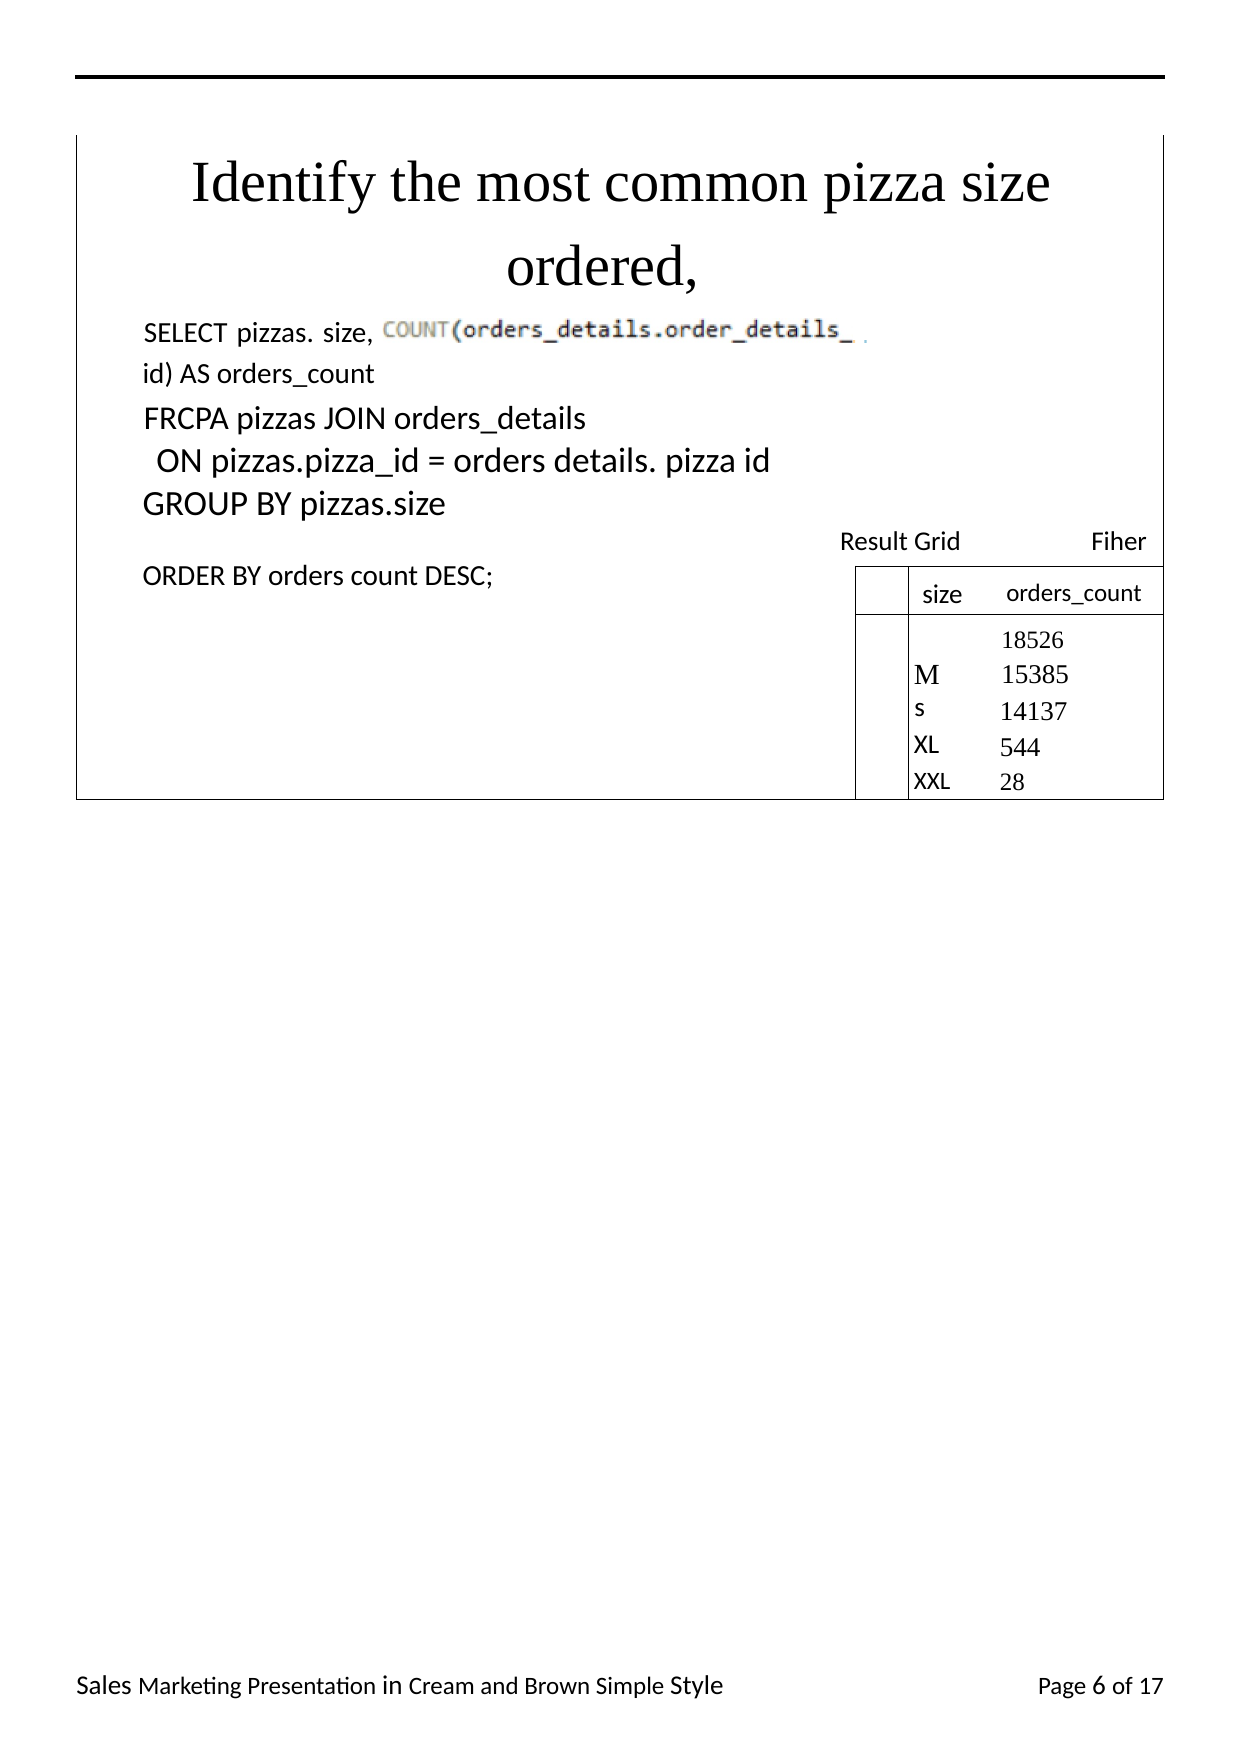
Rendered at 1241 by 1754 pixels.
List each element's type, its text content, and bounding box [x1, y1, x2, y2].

picture [382, 318, 856, 343]
table_header Identify the most common pizza size ordered, SELECT pizzas. size, id) AS orders_count FRCPA pizzas JOIN orders_details ON pizzas.pizza_id = orders details. pizza id GROUP BY pizzas.size Result Grid Fiher ORDER BY orders count DESC; [77, 135, 1163, 798]
